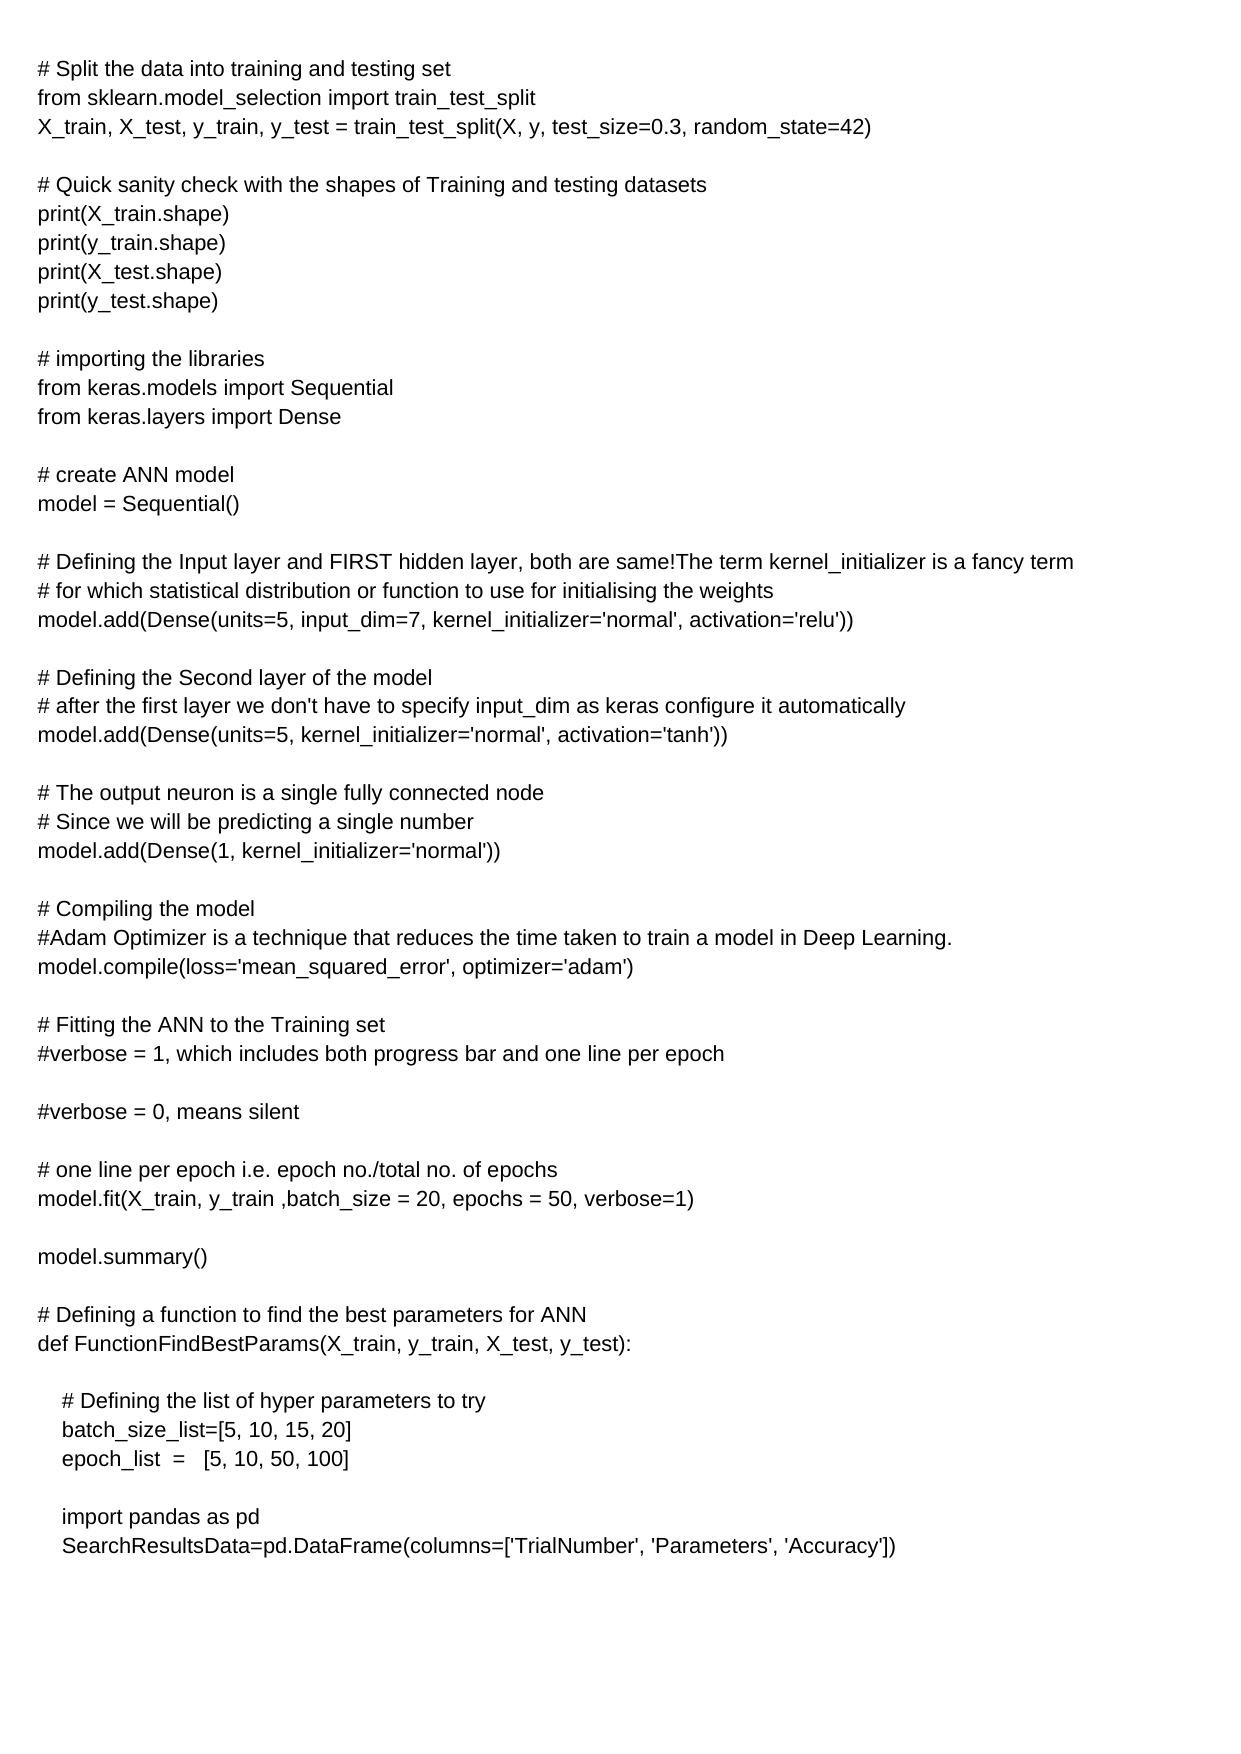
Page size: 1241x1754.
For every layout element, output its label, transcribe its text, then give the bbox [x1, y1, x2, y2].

text print(X_train.shape) [37, 201, 1209, 226]
text # Defining the list of hyper parameters to try [37, 1388, 1209, 1413]
text # one line per epoch i.e. epoch no./total no. of epochs [37, 1157, 1209, 1182]
text # The output neuron is a single fully connected node [37, 780, 1209, 805]
text import pandas as pd [37, 1504, 1209, 1529]
text # Split the data into training and testing set [37, 56, 1209, 81]
text X_train, X_test, y_train, y_test = train_test_split(X, y, test_size=0.3, random_state=42) [37, 114, 1209, 139]
text batch_size_list=[5, 10, 15, 20] [37, 1417, 1209, 1442]
text # importing the libraries [37, 346, 1209, 371]
text from sklearn.model_selection import train_test_split [37, 85, 1209, 110]
text model.compile(loss='mean_squared_error', optimizer='adam') [37, 954, 1209, 979]
text model = Sequential() [37, 491, 1209, 516]
text print(X_test.shape) [37, 259, 1209, 284]
text model.summary() [37, 1243, 1209, 1269]
text SearchResultsData=pd.DataFrame(columns=['TrialNumber', 'Parameters', 'Accuracy']) [37, 1533, 1209, 1558]
text # Quick sanity check with the shapes of Training and testing datasets [37, 172, 1209, 197]
text model.fit(X_train, y_train ,batch_size = 20, epochs = 50, verbose=1) [37, 1186, 1209, 1211]
text from keras.layers import Dense [37, 404, 1209, 429]
text def FunctionFindBestParams(X_train, y_train, X_test, y_test): [37, 1330, 1209, 1356]
text model.add(Dense(1, kernel_initializer='normal')) [37, 838, 1209, 863]
text model.add(Dense(units=5, input_dim=7, kernel_initializer='normal', activation='relu')) [37, 606, 1209, 632]
text # after the first layer we don't have to specify input_dim as keras configure it automatically [37, 693, 1209, 718]
text #verbose = 1, which includes both progress bar and one line per epoch [37, 1041, 1209, 1066]
text #Adam Optimizer is a technique that reduces the time taken to train a model in Deep Learning. [37, 925, 1209, 950]
text # Defining the Input layer and FIRST hidden layer, both are same!The term kernel_initializer is a fancy term [37, 548, 1209, 574]
text #verbose = 0, means silent [37, 1099, 1209, 1124]
text # Defining a function to find the best parameters for ANN [37, 1301, 1209, 1327]
text epoch_list = [5, 10, 50, 100] [37, 1446, 1209, 1471]
text model.add(Dense(units=5, kernel_initializer='normal', activation='tanh')) [37, 722, 1209, 747]
text # Compiling the model [37, 896, 1209, 921]
text # Since we will be predicting a single number [37, 809, 1209, 834]
text # for which statistical distribution or function to use for initialising the weights [37, 577, 1209, 603]
text # Fitting the ANN to the Training set [37, 1012, 1209, 1037]
text print(y_train.shape) [37, 230, 1209, 255]
text # create ANN model [37, 462, 1209, 487]
text from keras.models import Sequential [37, 375, 1209, 400]
text # Defining the Second layer of the model [37, 664, 1209, 689]
text print(y_test.shape) [37, 288, 1209, 313]
